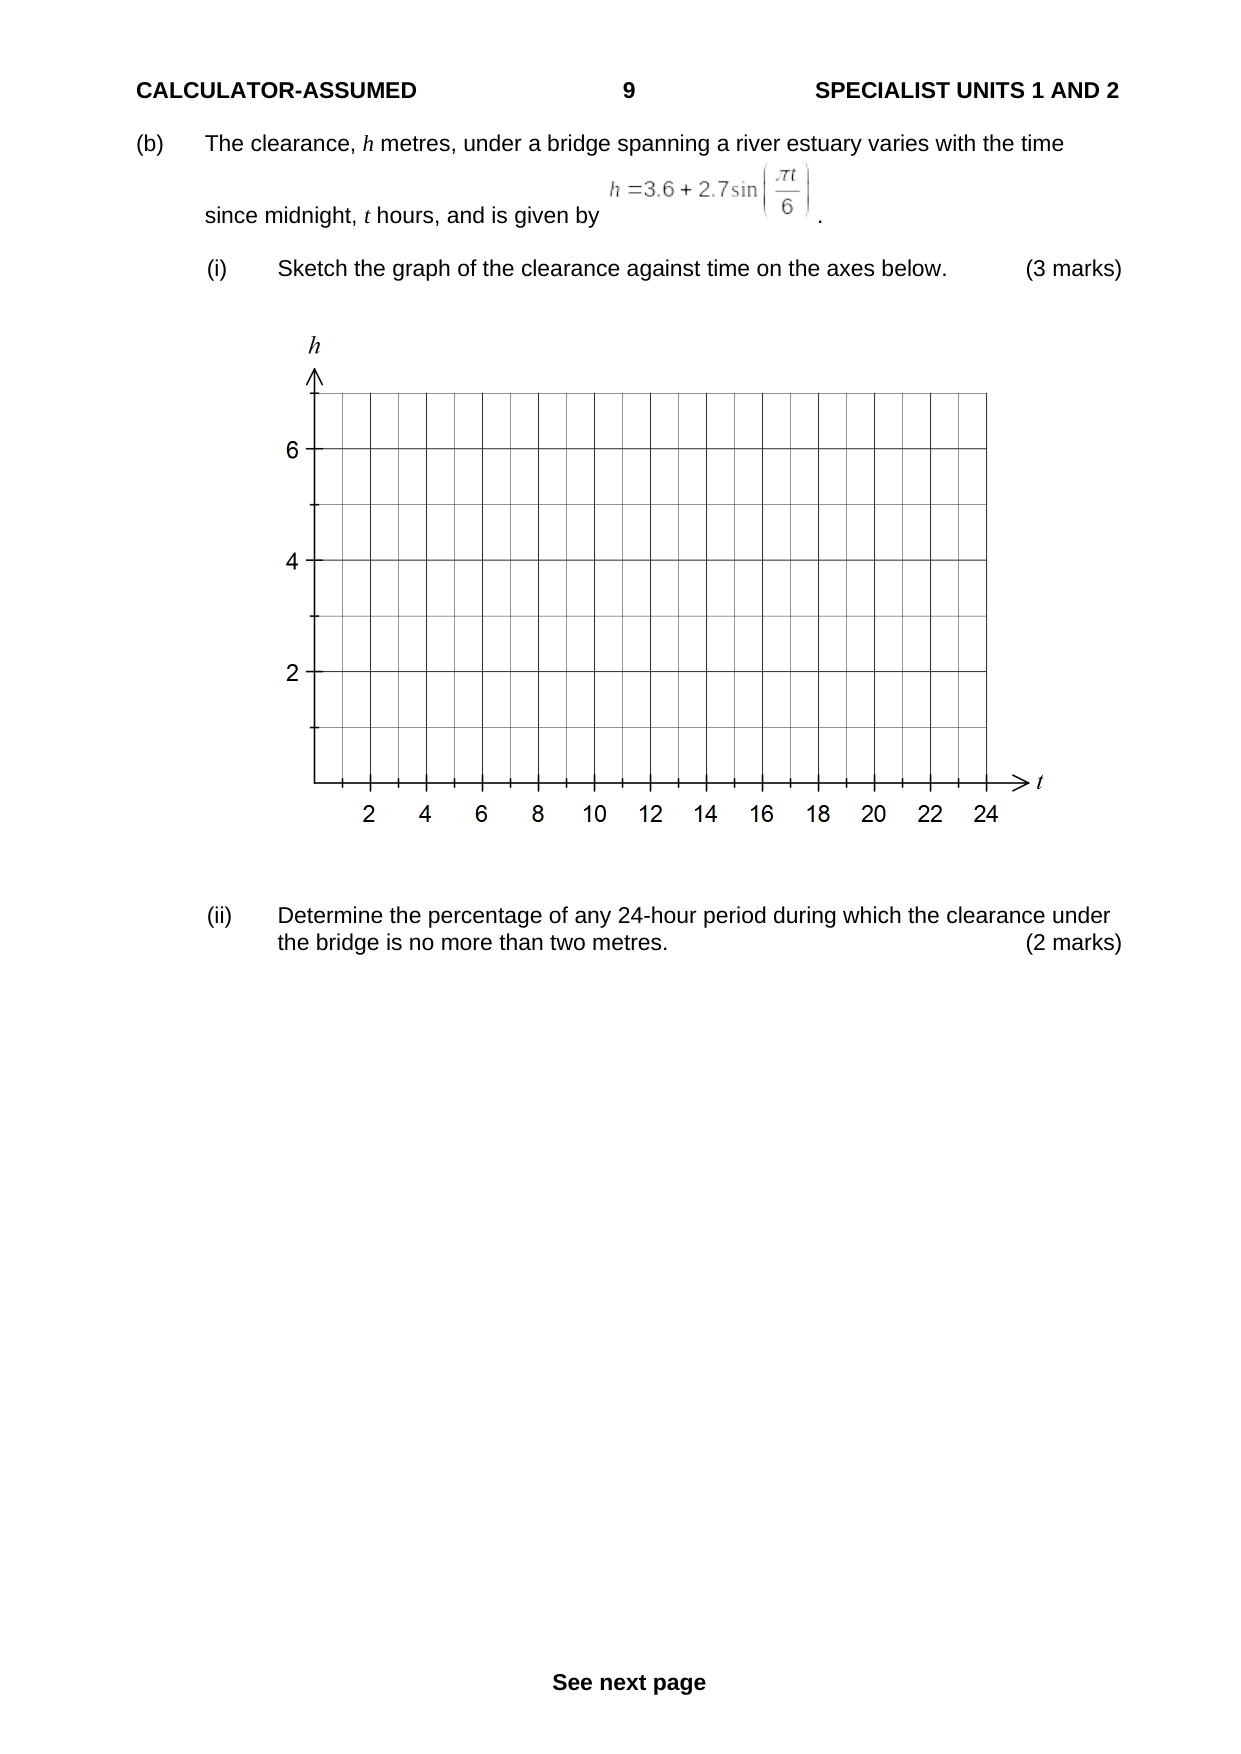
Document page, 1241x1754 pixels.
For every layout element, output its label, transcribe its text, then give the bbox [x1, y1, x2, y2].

picture [283, 333, 1046, 823]
text (ii) Determine the percentage of any 24-hour period during which the clearance under the bridge is no more than two metres. (2 marks) [207, 902, 1122, 955]
text (b) The clearance, h metres, under a bridge spanning a river estuary varies with the time since midnight, t hours, and is given by . [136, 130, 1122, 228]
text (i) Sketch the graph of the clearance against time on the axes below. (3 marks) [207, 255, 1122, 281]
